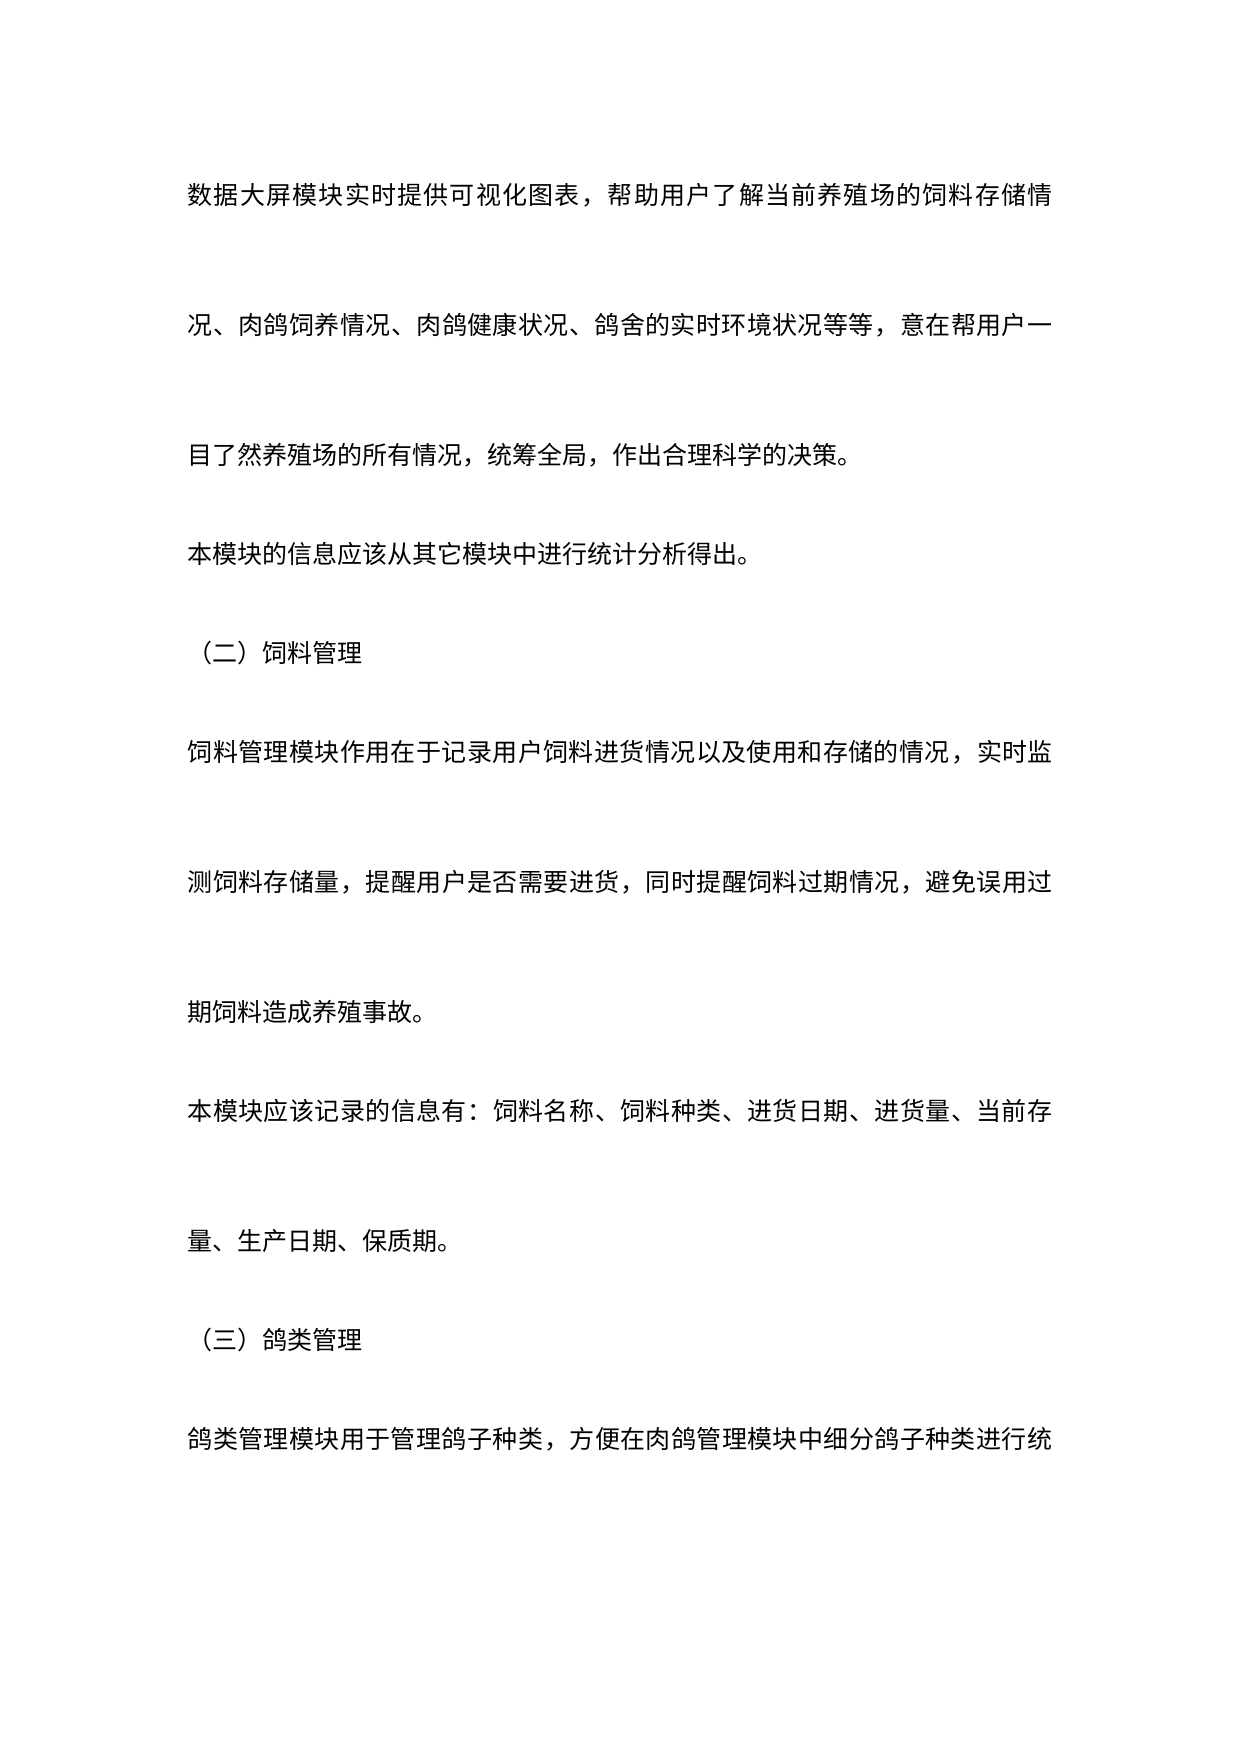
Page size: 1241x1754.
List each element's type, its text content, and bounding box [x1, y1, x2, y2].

list 饲料管理模块作用在于记录用户饲料进货情况以及使用和存储的情况，实时监测饲料存储量，提醒用户是否需要进货，同时提醒饲料过期情况，避免误用过期饲料造成养殖事故。 [187, 719, 1053, 1044]
list 数据大屏模块实时提供可视化图表，帮助用户了解当前养殖场的饲料存储情况、肉鸽饲养情况、肉鸽健康状况、鸽舍的实时环境状况等等，意在帮用户一目了然养殖场的所有情况，统筹全局，作出合理科学的决策。 [187, 162, 1053, 487]
list 鸽类管理模块用于管理鸽子种类，方便在肉鸽管理模块中细分鸽子种类进行统计分析，记录每种鸽子的正常年产卵范围、体重范围以及特征，以肉鸽为统计维度进行分析每只鸽子的生长健康状态，合理作出养殖策略的调整。 [187, 1406, 1053, 1471]
list 鸽类管理 [187, 1307, 1053, 1372]
list 本模块的信息应该从其它模块中进行统计分析得出。 [187, 521, 1053, 586]
list 本模块应该记录的信息有：饲料名称、饲料种类、进货日期、进货量、当前存量、生产日期、保质期。 [187, 1078, 1053, 1273]
list 饲料管理 [187, 620, 1053, 685]
